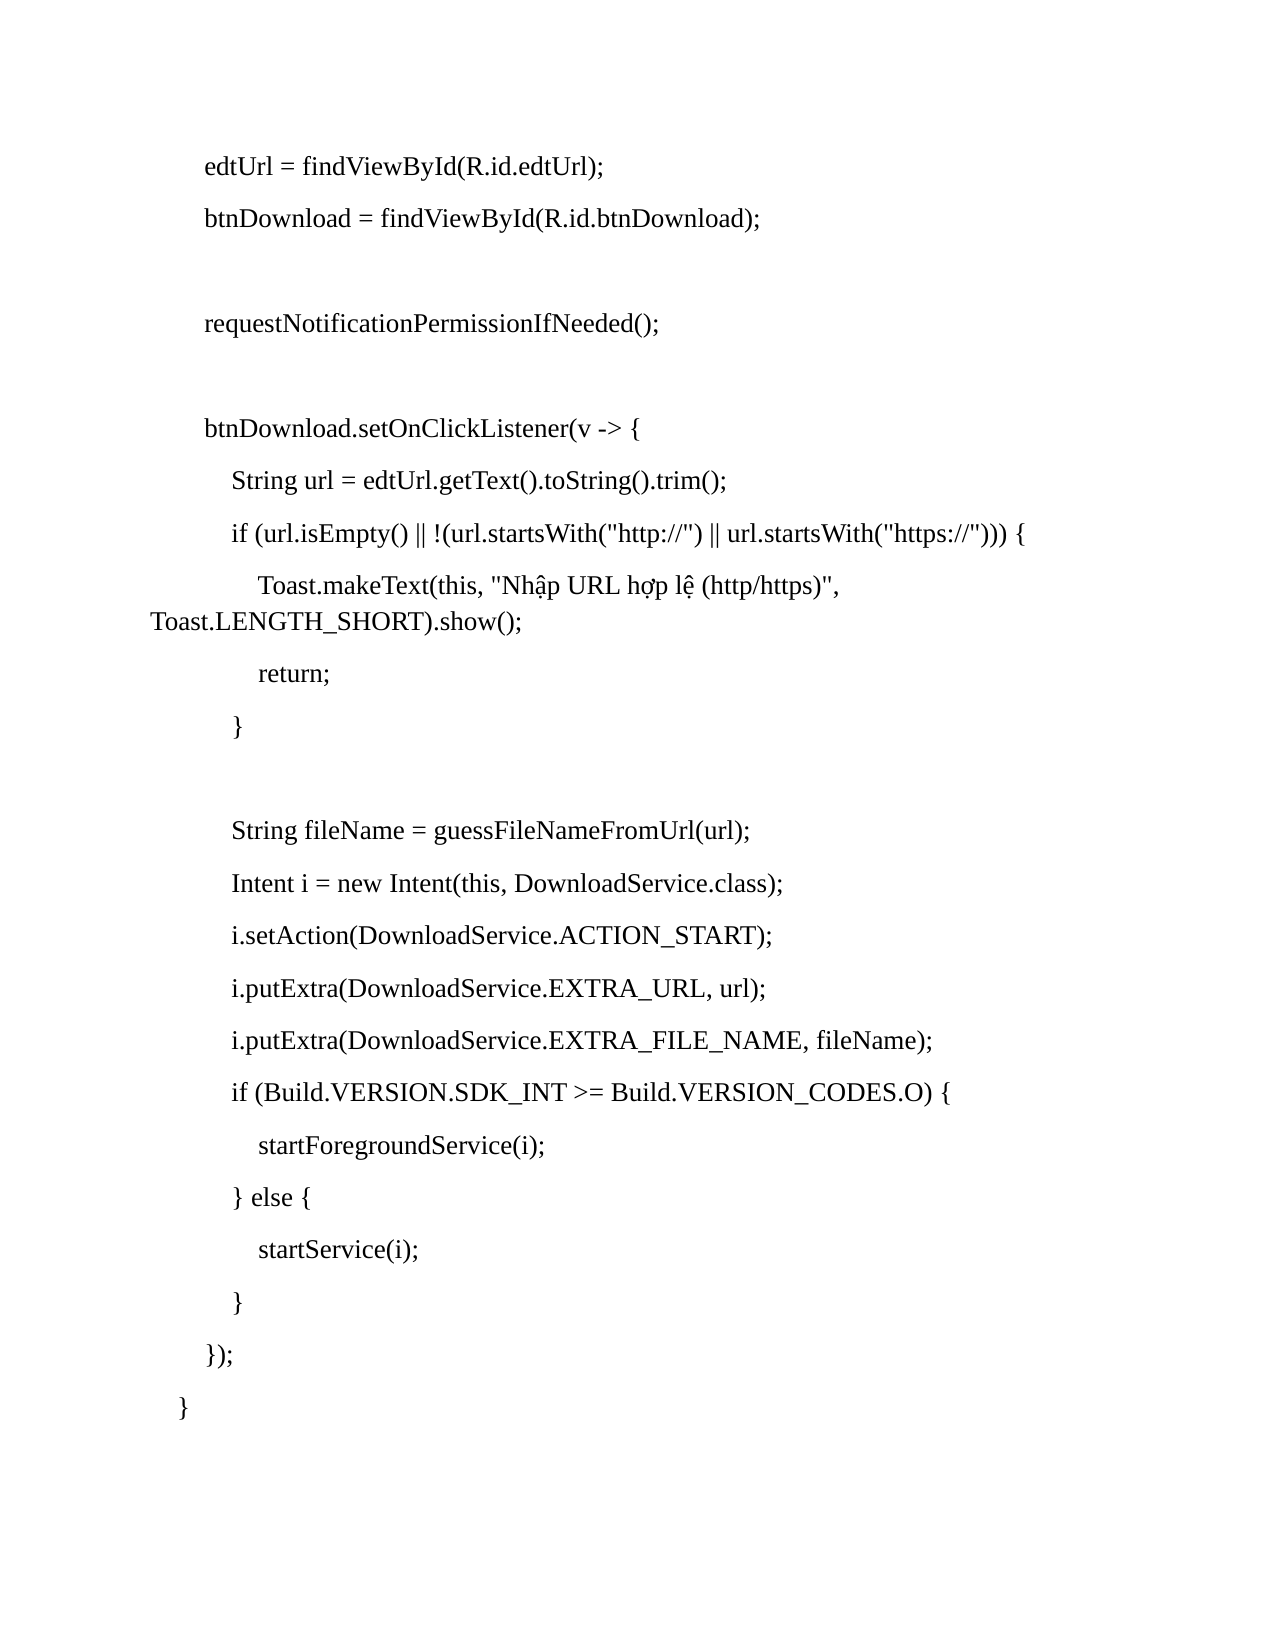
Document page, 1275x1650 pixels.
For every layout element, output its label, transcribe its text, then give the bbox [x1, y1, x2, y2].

text } [150, 710, 1125, 741]
text } else { [150, 1181, 1125, 1212]
text startForegroundService(i); [150, 1129, 1125, 1160]
text if (url.isEmpty() || !(url.startsWith("http://") || url.startsWith("https://"))) { [150, 517, 1125, 548]
text return; [150, 657, 1125, 688]
text Intent i = new Intent(this, DownloadService.class); [150, 867, 1125, 898]
text btnDownload = findViewById(R.id.btnDownload); [150, 202, 1125, 233]
text } [150, 1286, 1125, 1317]
text requestNotificationPermissionIfNeeded(); [150, 307, 1125, 338]
text btnDownload.setOnClickListener(v -> { [150, 412, 1125, 443]
text if (Build.VERSION.SDK_INT >= Build.VERSION_CODES.O) { [150, 1076, 1125, 1108]
text i.putExtra(DownloadService.EXTRA_FILE_NAME, fileName); [150, 1024, 1125, 1055]
text String url = edtUrl.getText().toString().trim(); [150, 464, 1125, 496]
text Toast.makeText(this, "Nhập URL hợp lệ (http/https)", Toast.LENGTH_SHORT).show(); [150, 569, 1125, 636]
text } [150, 1391, 1125, 1422]
text i.setAction(DownloadService.ACTION_START); [150, 919, 1125, 950]
text i.putExtra(DownloadService.EXTRA_URL, url); [150, 972, 1125, 1003]
text String fileName = guessFileNameFromUrl(url); [150, 814, 1125, 846]
text startService(i); [150, 1234, 1125, 1265]
text edtUrl = findViewById(R.id.edtUrl); [150, 150, 1125, 181]
text }); [150, 1338, 1125, 1369]
